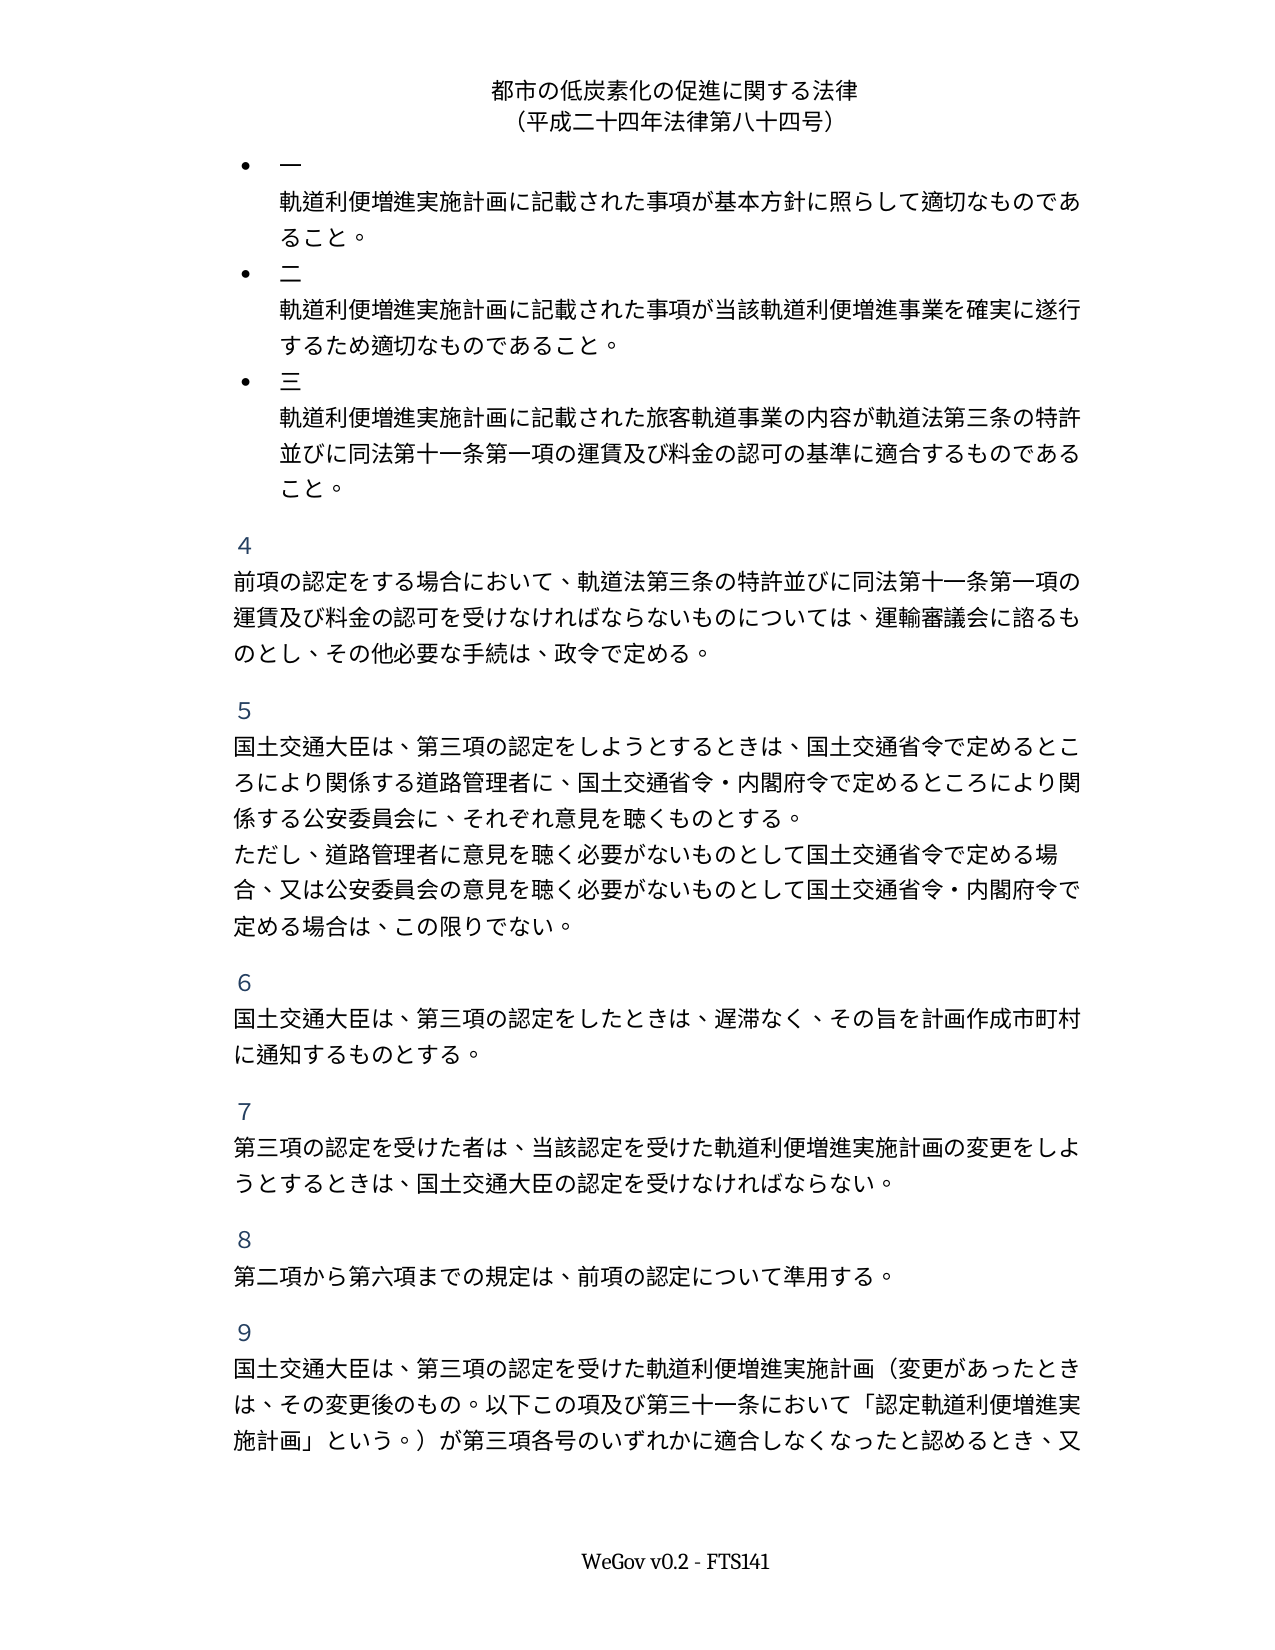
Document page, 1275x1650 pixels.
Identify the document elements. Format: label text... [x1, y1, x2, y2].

subtitle ４ [233, 530, 1087, 561]
subtitle ９ [233, 1317, 1087, 1348]
subtitle ６ [233, 967, 1087, 998]
subtitle ５ [233, 695, 1087, 726]
subtitle ８ [233, 1224, 1087, 1256]
list 二 軌道利便増進実施計画に記載された事項が当該軌道利便増進事業を確実に遂行するため適切なものであること。 [242, 258, 1087, 361]
text 国土交通大臣は、第三項の認定をしたときは、遅滞なく、その旨を計画作成市町村に通知するものとする。 [233, 1003, 1087, 1070]
text 第二項から第六項までの規定は、前項の認定について準用する。 [233, 1260, 1087, 1292]
subtitle ７ [233, 1096, 1087, 1127]
text 前項の認定をする場合において、軌道法第三条の特許並びに同法第十一条第一項の運賃及び料金の認可を受けなければならないものについては、運輸審議会に諮るものとし、その他必要な手続は、政令で定める。 [233, 566, 1087, 669]
list 一 軌道利便増進実施計画に記載された事項が基本方針に照らして適切なものであること。 [242, 150, 1087, 253]
text 国土交通大臣は、第三項の認定をしようとするときは、国土交通省令で定めるところにより関係する道路管理者に、国土交通省令・内閣府令で定めるところにより関係する公安委員会に、それぞれ意見を聴くものとする。 ただし、道路管理者に意見を聴く必要がないものとして国土交通省令で定める場合、又は公安委員会の意見を聴く必要がないものとして国土交通省令・内閣府令で定める場合は、この限りでない。 [233, 731, 1087, 942]
text 第三項の認定を受けた者は、当該認定を受けた軌道利便増進実施計画の変更をしようとするときは、国土交通大臣の認定を受けなければならない。 [233, 1132, 1087, 1199]
list 三 軌道利便増進実施計画に記載された旅客軌道事業の内容が軌道法第三条の特許並びに同法第十一条第一項の運賃及び料金の認可の基準に適合するものであること。 [242, 366, 1087, 505]
